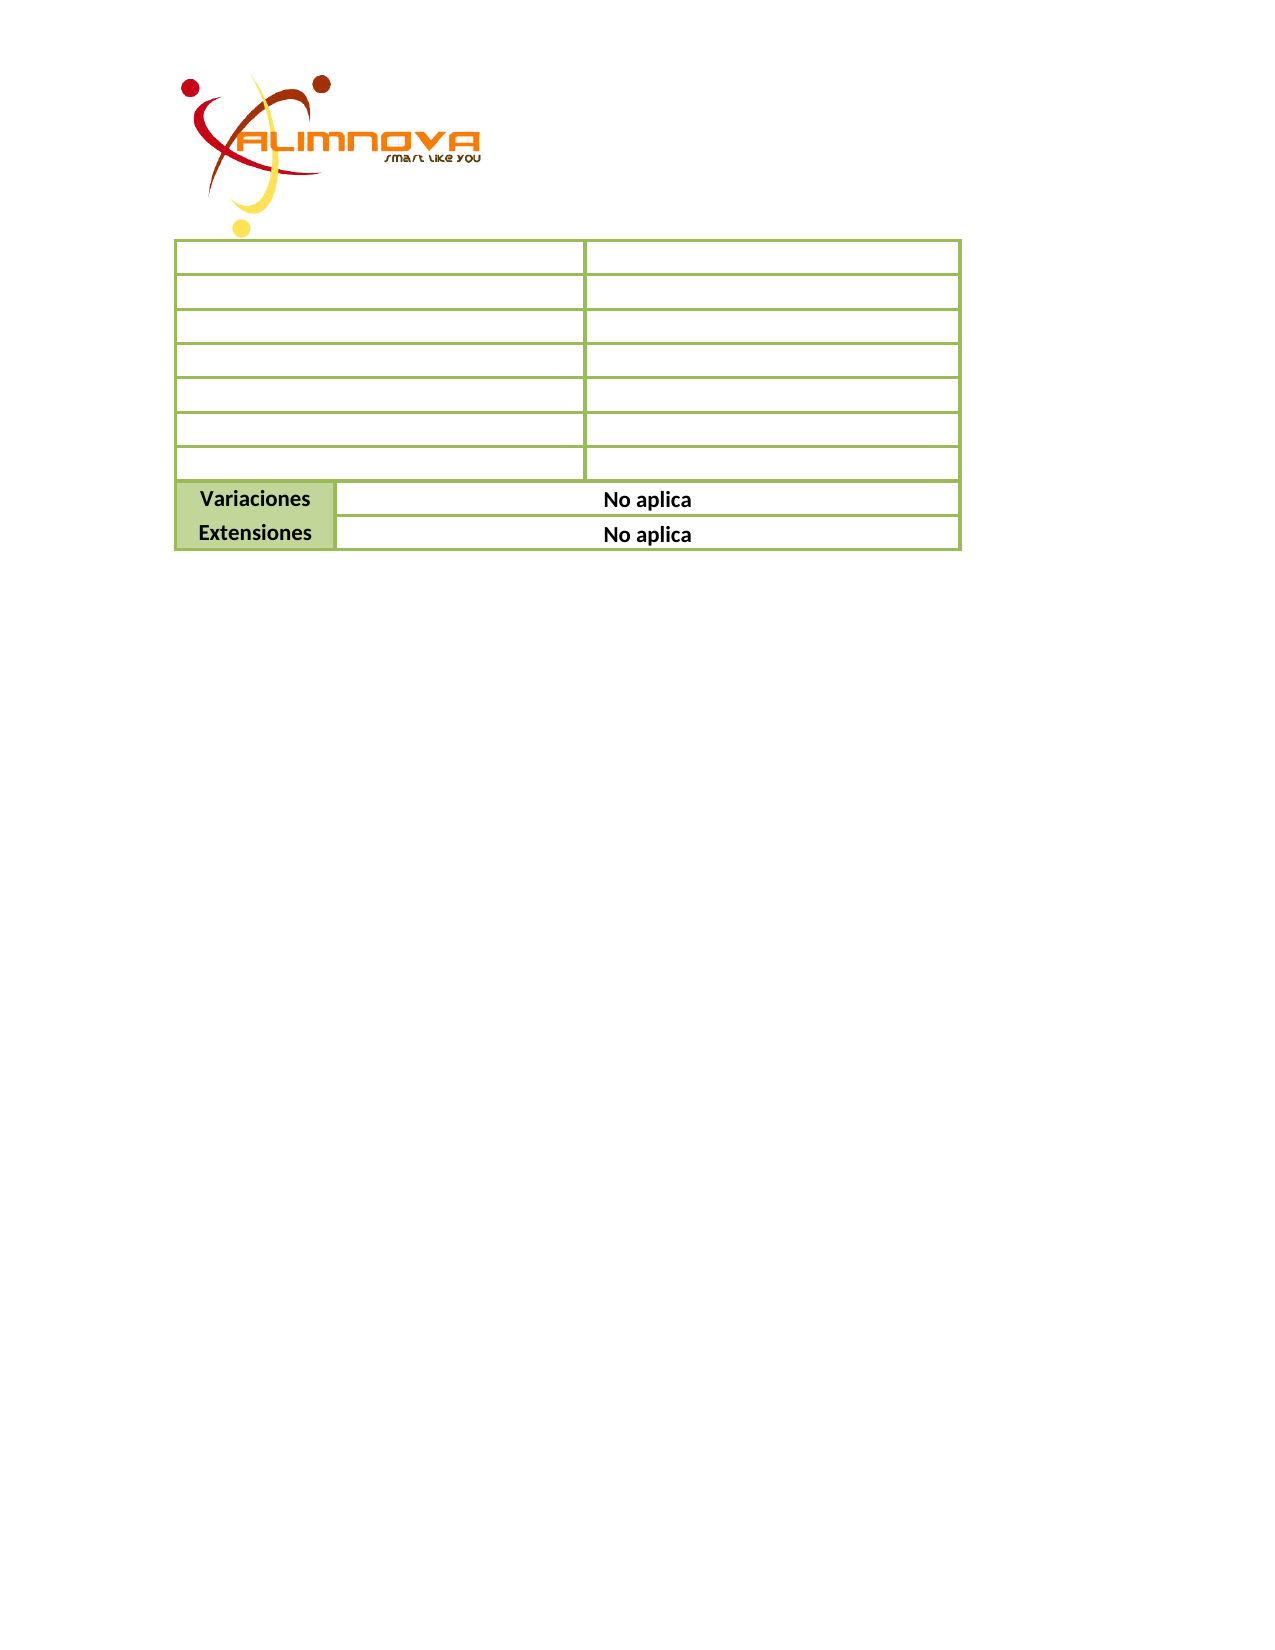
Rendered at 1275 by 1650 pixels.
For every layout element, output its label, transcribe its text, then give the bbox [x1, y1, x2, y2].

table_cell [177, 242, 583, 273]
table_cell [587, 242, 958, 273]
table_cell Extensiones [177, 514, 333, 548]
table_cell [177, 448, 583, 479]
table_cell [587, 276, 958, 307]
table_cell [587, 345, 958, 376]
picture [177, 73, 482, 239]
table_cell Variaciones [177, 483, 333, 514]
table_cell [587, 379, 958, 411]
table_cell [177, 345, 583, 376]
table_cell No aplica [337, 483, 958, 514]
table_cell [177, 414, 583, 445]
table_cell [587, 414, 958, 445]
table_cell [177, 311, 583, 342]
table_cell [587, 311, 958, 342]
table_cell No aplica [337, 517, 958, 548]
table_cell [177, 276, 583, 307]
table_cell [587, 448, 958, 479]
table_cell [177, 379, 583, 411]
